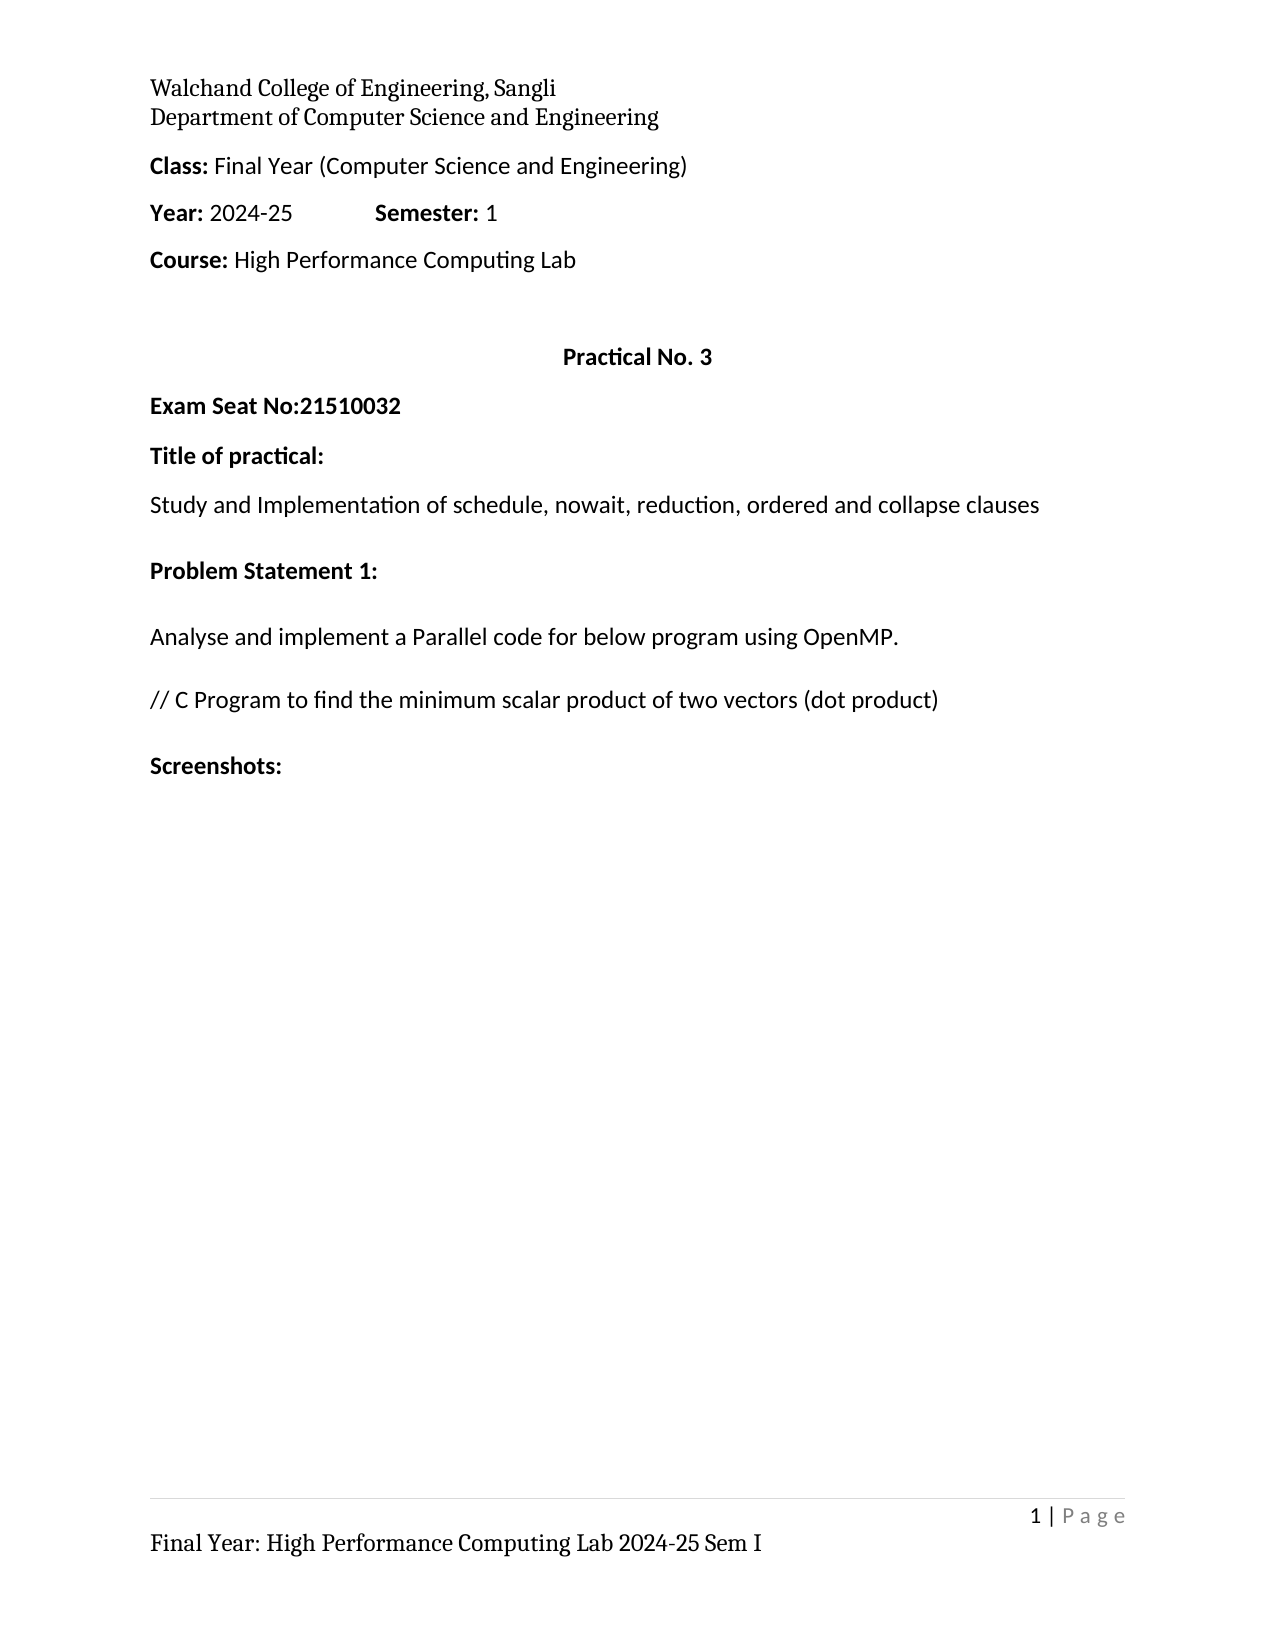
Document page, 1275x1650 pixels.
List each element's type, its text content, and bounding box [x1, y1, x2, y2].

text Practical No. 3 [150, 341, 1125, 371]
text Class: Final Year (Computer Science and Engineering) [150, 150, 1125, 181]
text Problem Statement 1: [150, 555, 1125, 586]
text Study and Implementation of schedule, nowait, reduction, ordered and collapse clauses [150, 489, 1125, 520]
text Course: High Performance Computing Lab [150, 244, 1125, 275]
text Exam Seat No:21510032 [150, 390, 1125, 421]
text Title of practical: [150, 440, 1125, 471]
text Screenshots: [150, 750, 1125, 781]
text Year: 2024-25 Semester: 1 [150, 197, 1125, 228]
text // C Program to find the minimum scalar product of two vectors (dot product) [150, 684, 1125, 715]
text Analyse and implement a Parallel code for below program using OpenMP. [150, 621, 1125, 652]
